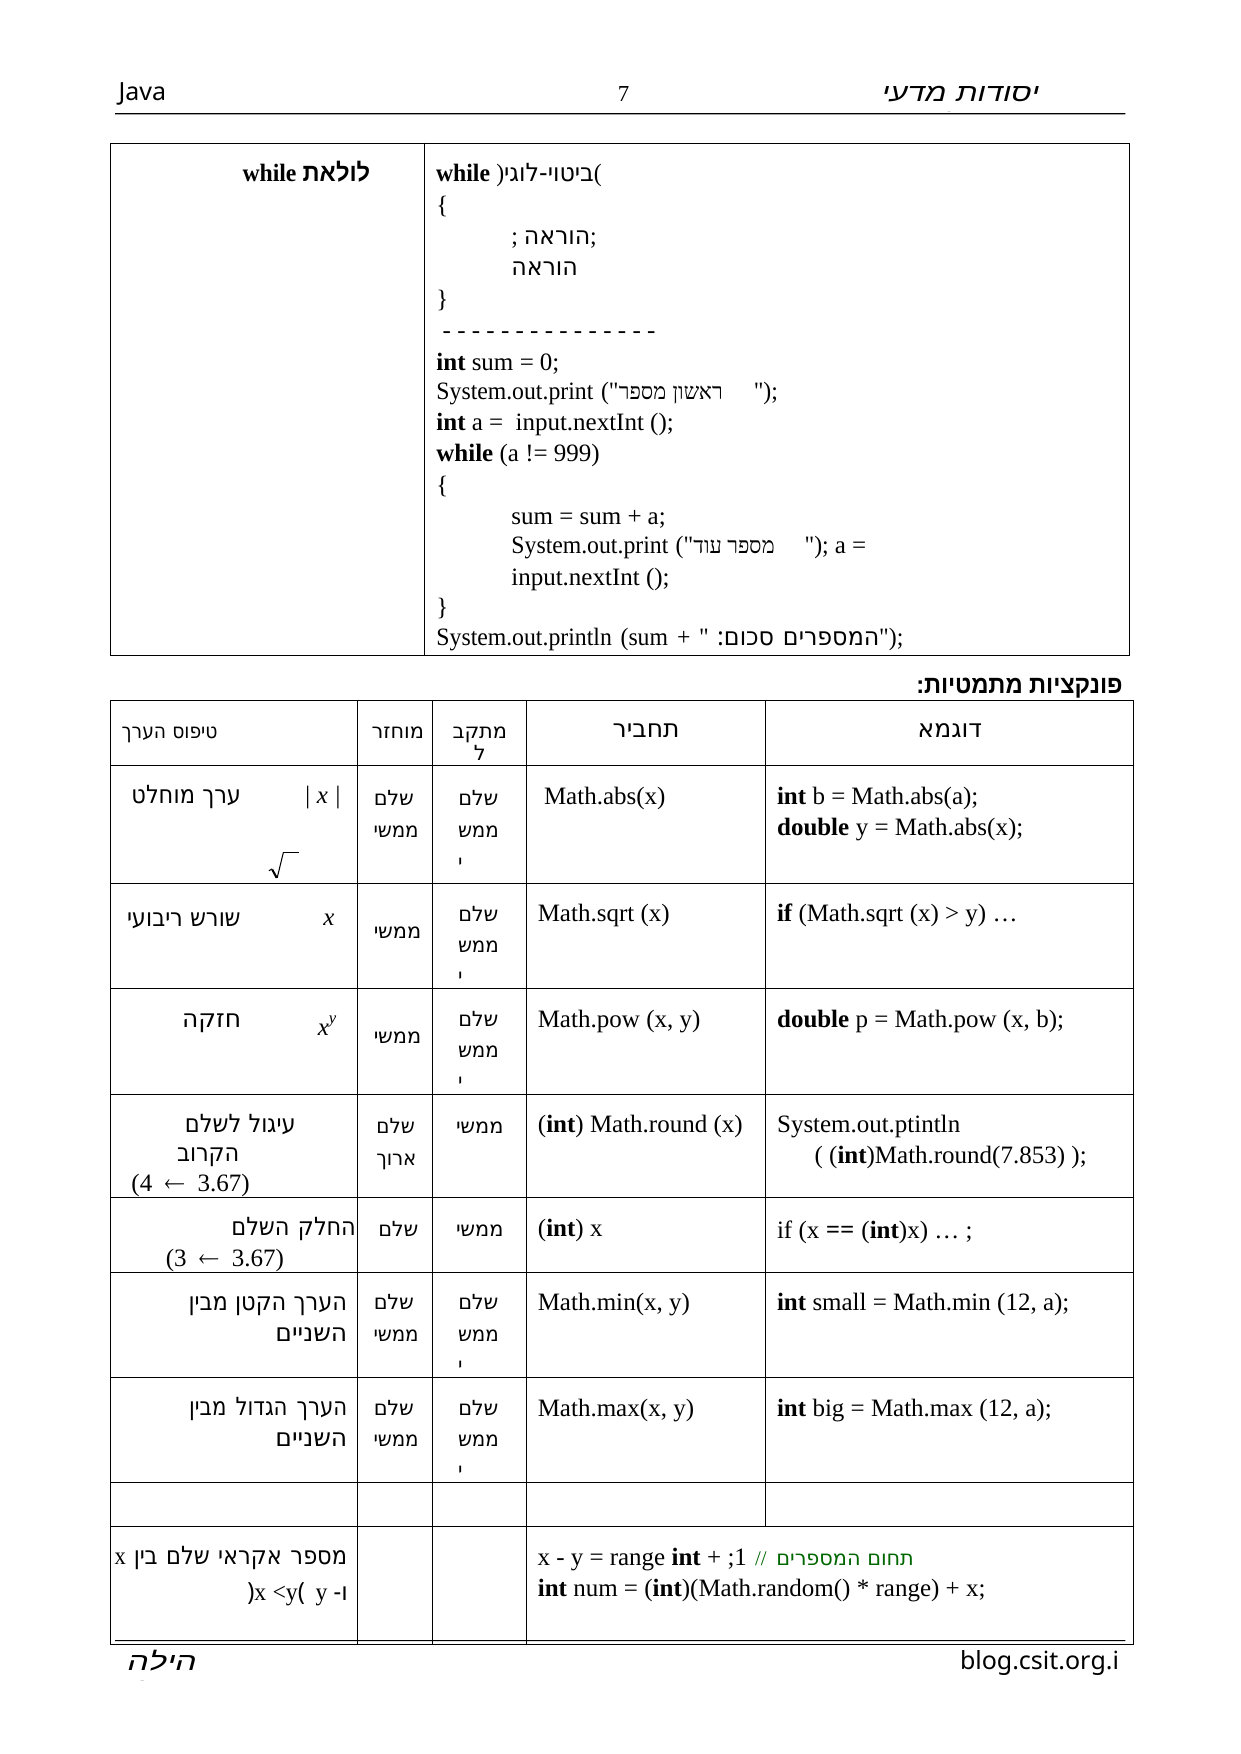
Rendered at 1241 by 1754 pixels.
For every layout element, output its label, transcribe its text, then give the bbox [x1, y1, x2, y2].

table_cell (int) x [527, 1198, 765, 1272]
table_cell double p = Math.pow (x, b); [766, 989, 1133, 1093]
table_header דוגמא [766, 701, 1133, 765]
table_header טיפוס הערך [111, 701, 357, 765]
table_cell הערך הגדול מבין השניים [111, 1378, 357, 1482]
table_cell if (Math.sqrt (x) > y) … [766, 884, 1133, 988]
table_cell שלם ממשי [358, 1273, 432, 1377]
table_cell שלם ממשי [433, 989, 526, 1093]
table_cell [433, 1527, 526, 1644]
table_cell if (x == (int)x) … ; [766, 1198, 1133, 1272]
table_header מוחזר [358, 701, 432, 765]
table_cell שלם ממשי [433, 1273, 526, 1377]
table_cell [358, 1483, 432, 1526]
table_cell הערך הקטן מבין השניים [111, 1273, 357, 1377]
table_header מתקבל [433, 701, 526, 765]
table_cell Math.abs(x) [527, 766, 765, 883]
table_cell שלם ממשי [433, 1378, 526, 1482]
table_cell x [251, 884, 357, 988]
text פונקציות מתמטיות: [96, 671, 1123, 699]
table_cell שלם ממשי [358, 766, 432, 883]
table_cell [433, 1483, 526, 1526]
table_header לולאת while [111, 144, 424, 655]
table_cell | x | [251, 766, 357, 883]
table_cell [111, 1483, 357, 1526]
table_cell שלם ממשי [358, 1378, 432, 1482]
table_cell חזקה [111, 989, 251, 1093]
table_cell שלם ממשי [433, 884, 526, 988]
table_cell [358, 1527, 432, 1644]
table_header תחביר [527, 701, 765, 765]
table_cell (int) Math.round (x) [527, 1095, 765, 1197]
table_cell ערך מוחלט [111, 766, 251, 883]
table_header )ביטוי-לוגי( while { ;הוראה ;הוראה } - - - - - - - - - - - - - - - int sum = 0; System.out.print ("ראשון מספר  "); int a = input.nextInt (); while (a != 999) { sum = sum + a; System.out.print ("מספר עוד  "); a = input.nextInt (); } System.out.println (sum + " :המספרים סכום"); [425, 144, 1129, 655]
table_cell int b = Math.abs(a); double y = Math.abs(x); [766, 766, 1133, 883]
table_cell int small = Math.min (12, a); [766, 1273, 1133, 1377]
table_cell Math.sqrt (x) [527, 884, 765, 988]
table_cell int big = Math.max (12, a); [766, 1378, 1133, 1482]
table_cell [527, 1483, 765, 1526]
table_cell ממשי [358, 989, 432, 1093]
table_cell ממשי [433, 1198, 526, 1272]
table_cell [766, 1483, 1133, 1526]
table_cell ממשי [358, 884, 432, 988]
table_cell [527, 1527, 1133, 1644]
table_cell ממשי [433, 1095, 526, 1197]
table_cell שלם ממשי [433, 766, 526, 883]
table_cell Math.max(x, y) [527, 1378, 765, 1482]
table_cell שורש ריבועי [111, 884, 251, 988]
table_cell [111, 1527, 357, 1644]
table_cell Math.min(x, y) [527, 1273, 765, 1377]
table_cell xy [251, 989, 357, 1093]
table_cell Math.pow (x, y) [527, 989, 765, 1093]
table_cell החלק השלם (3  3.67) [111, 1198, 357, 1272]
table_cell עיגול לשלם הקרוב (4  3.67) [111, 1095, 357, 1197]
table_cell System.out.ptintln ( (int)Math.round(7.853) ); [766, 1095, 1133, 1197]
table_cell שלם [358, 1198, 432, 1272]
table_cell שלם ארוך [358, 1095, 432, 1197]
